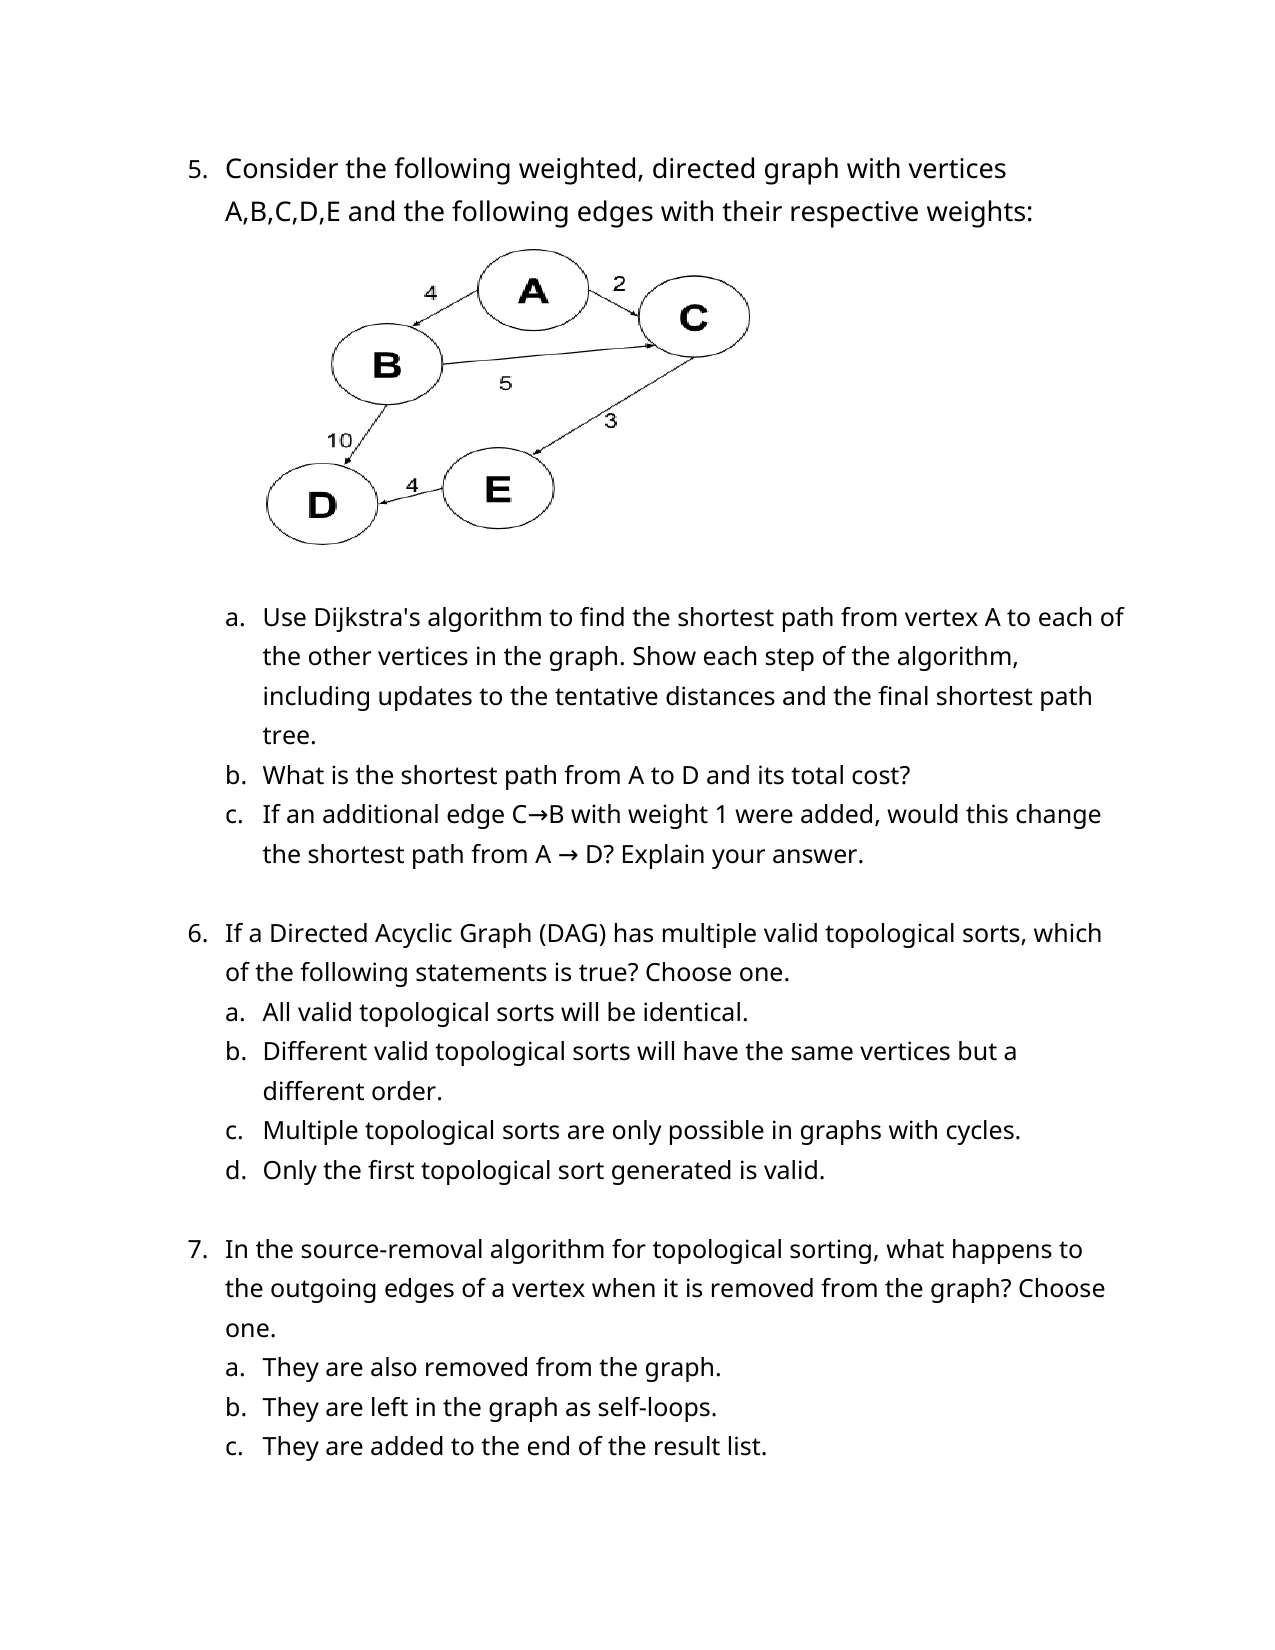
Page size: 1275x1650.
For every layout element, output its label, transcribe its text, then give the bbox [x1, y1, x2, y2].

list Different valid topological sorts will have the same vertices but a different order. [225, 1034, 1125, 1107]
list Multiple topological sorts are only possible in graphs with cycles. [225, 1113, 1125, 1147]
list If a Directed Acyclic Graph (DAG) has multiple valid topological sorts, which of the following statements is true? Choose one. [187, 915, 1125, 989]
list In the source-removal algorithm for topological sorting, what happens to the outgoing edges of a vertex when it is removed from the graph? Choose one. [187, 1231, 1125, 1344]
list If an additional edge C→B with weight 1 were added, would this change the shortest path from A → D? Explain your answer. [225, 797, 1125, 871]
list Only the first topological sort generated is valid. [225, 1152, 1125, 1186]
list They are also removed from the graph. [225, 1350, 1125, 1384]
list Use Dijkstra's algorithm to find the shortest path from vertex A to each of the other vertices in the graph. Show each step of the algorithm, including updates to the tentative distances and the final shortest path tree. [225, 599, 1125, 752]
list All valid topological sorts will be identical. [225, 994, 1125, 1028]
list They are added to the end of the result list. [225, 1429, 1125, 1463]
picture [225, 235, 771, 555]
list They are left in the graph as self-loops. [225, 1389, 1125, 1423]
list What is the shortest path from A to D and its total cost? [225, 757, 1125, 792]
